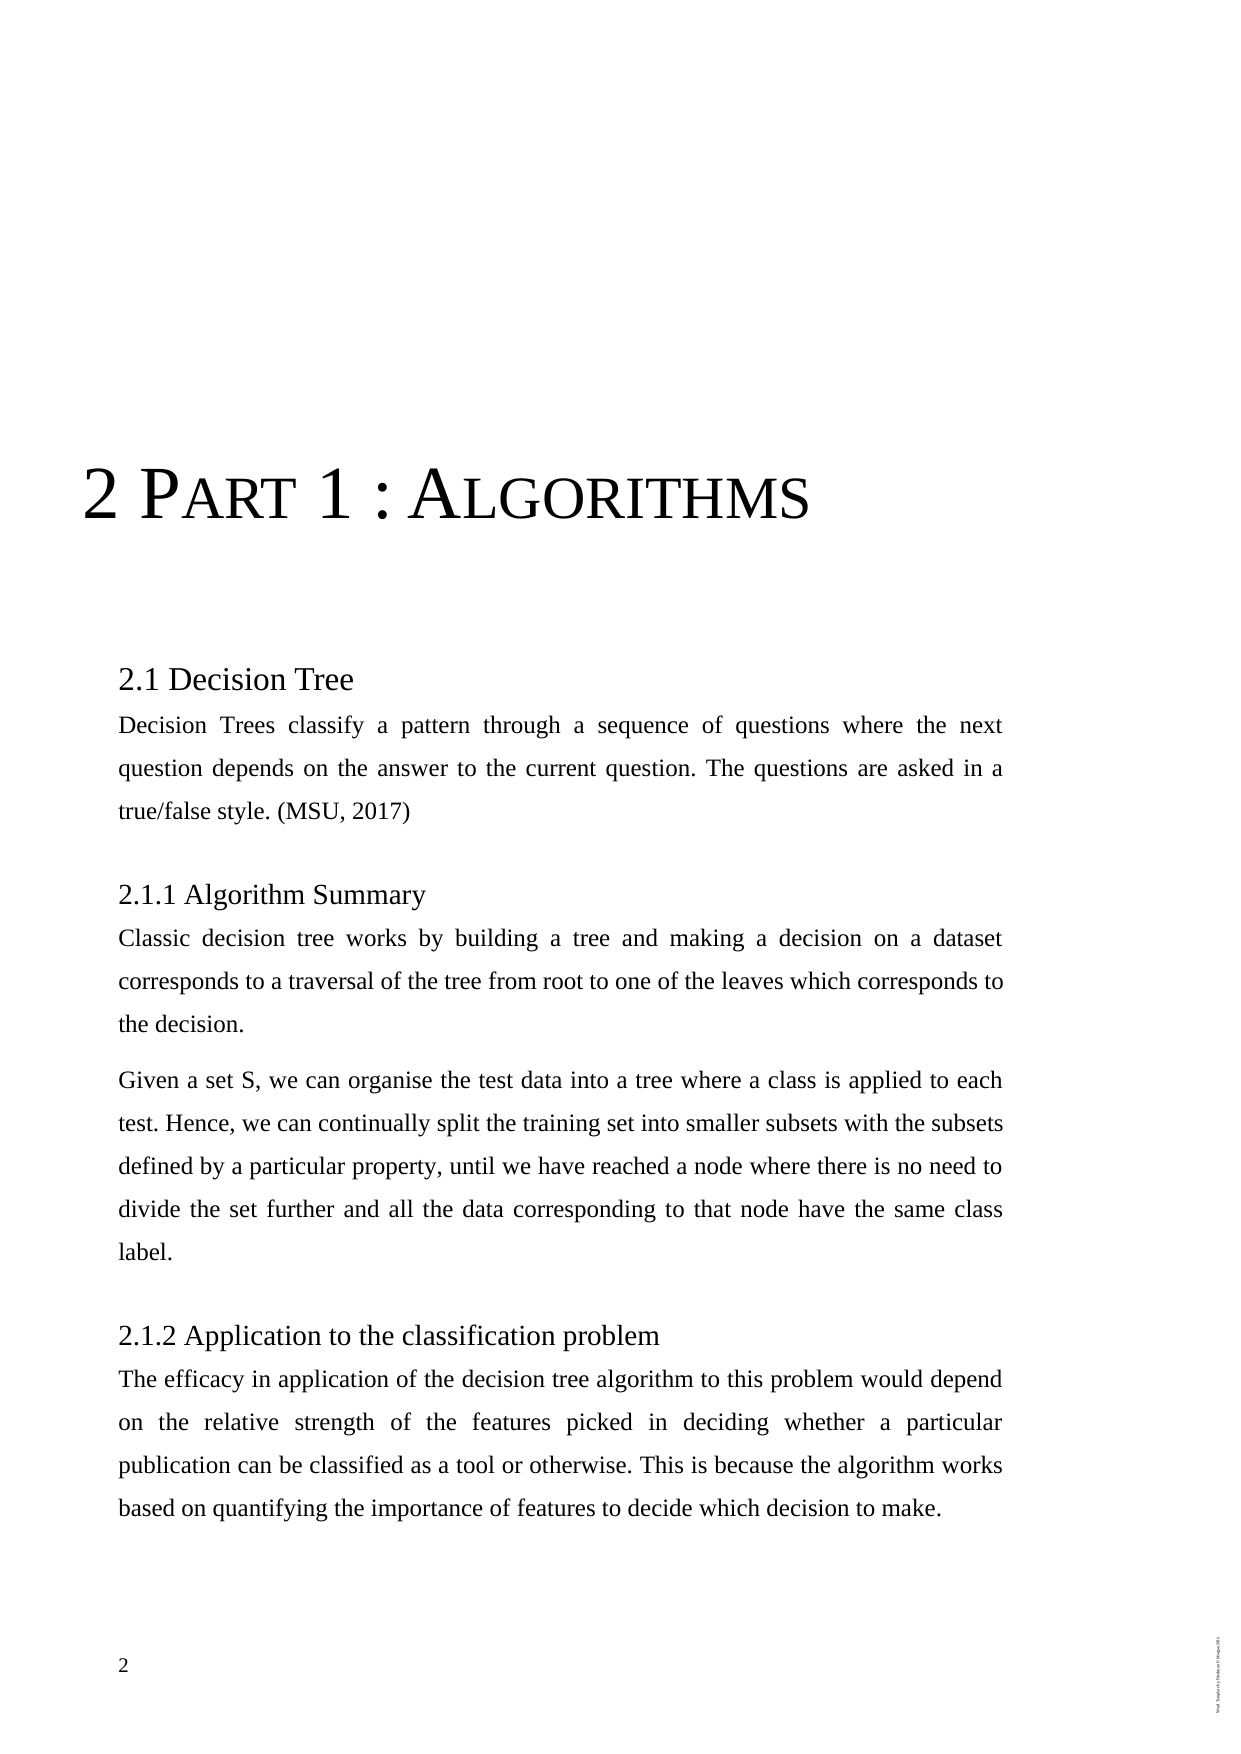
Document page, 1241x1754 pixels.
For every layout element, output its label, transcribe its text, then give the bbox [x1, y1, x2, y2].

text Classic decision tree works by building a tree and making a decision on a dataset corresponds to a traversal of the tree from root to one of the leaves which corresponds to the decision. [118, 923, 1004, 1038]
subtitle Application to the classification problem [118, 1318, 1004, 1351]
text The efficacy in application of the decision tree algorithm to this problem would depend on the relative strength of the features picked in deciding whether a particular publication can be classified as a tool or otherwise. This is because the algorithm works based on quantifying the importance of features to decide which decision to make. [118, 1364, 1004, 1522]
text Decision Trees classify a pattern through a sequence of questions where the next question depends on the answer to the current question. The questions are asked in a true/false style. [118, 710, 1004, 825]
text Given a set S, we can organise the test data into a tree where a class is applied to each test. Hence, we can continually split the training set into smaller subsets with the subsets defined by a particular property, until we have reached a node where there is no need to divide the set further and all the data corresponding to that node have the same class label. [118, 1065, 1004, 1266]
subtitle Decision Tree [118, 659, 1004, 697]
subtitle Part 1 : Algorithms [83, 448, 1004, 534]
subtitle Algorithm Summary [118, 877, 1004, 910]
